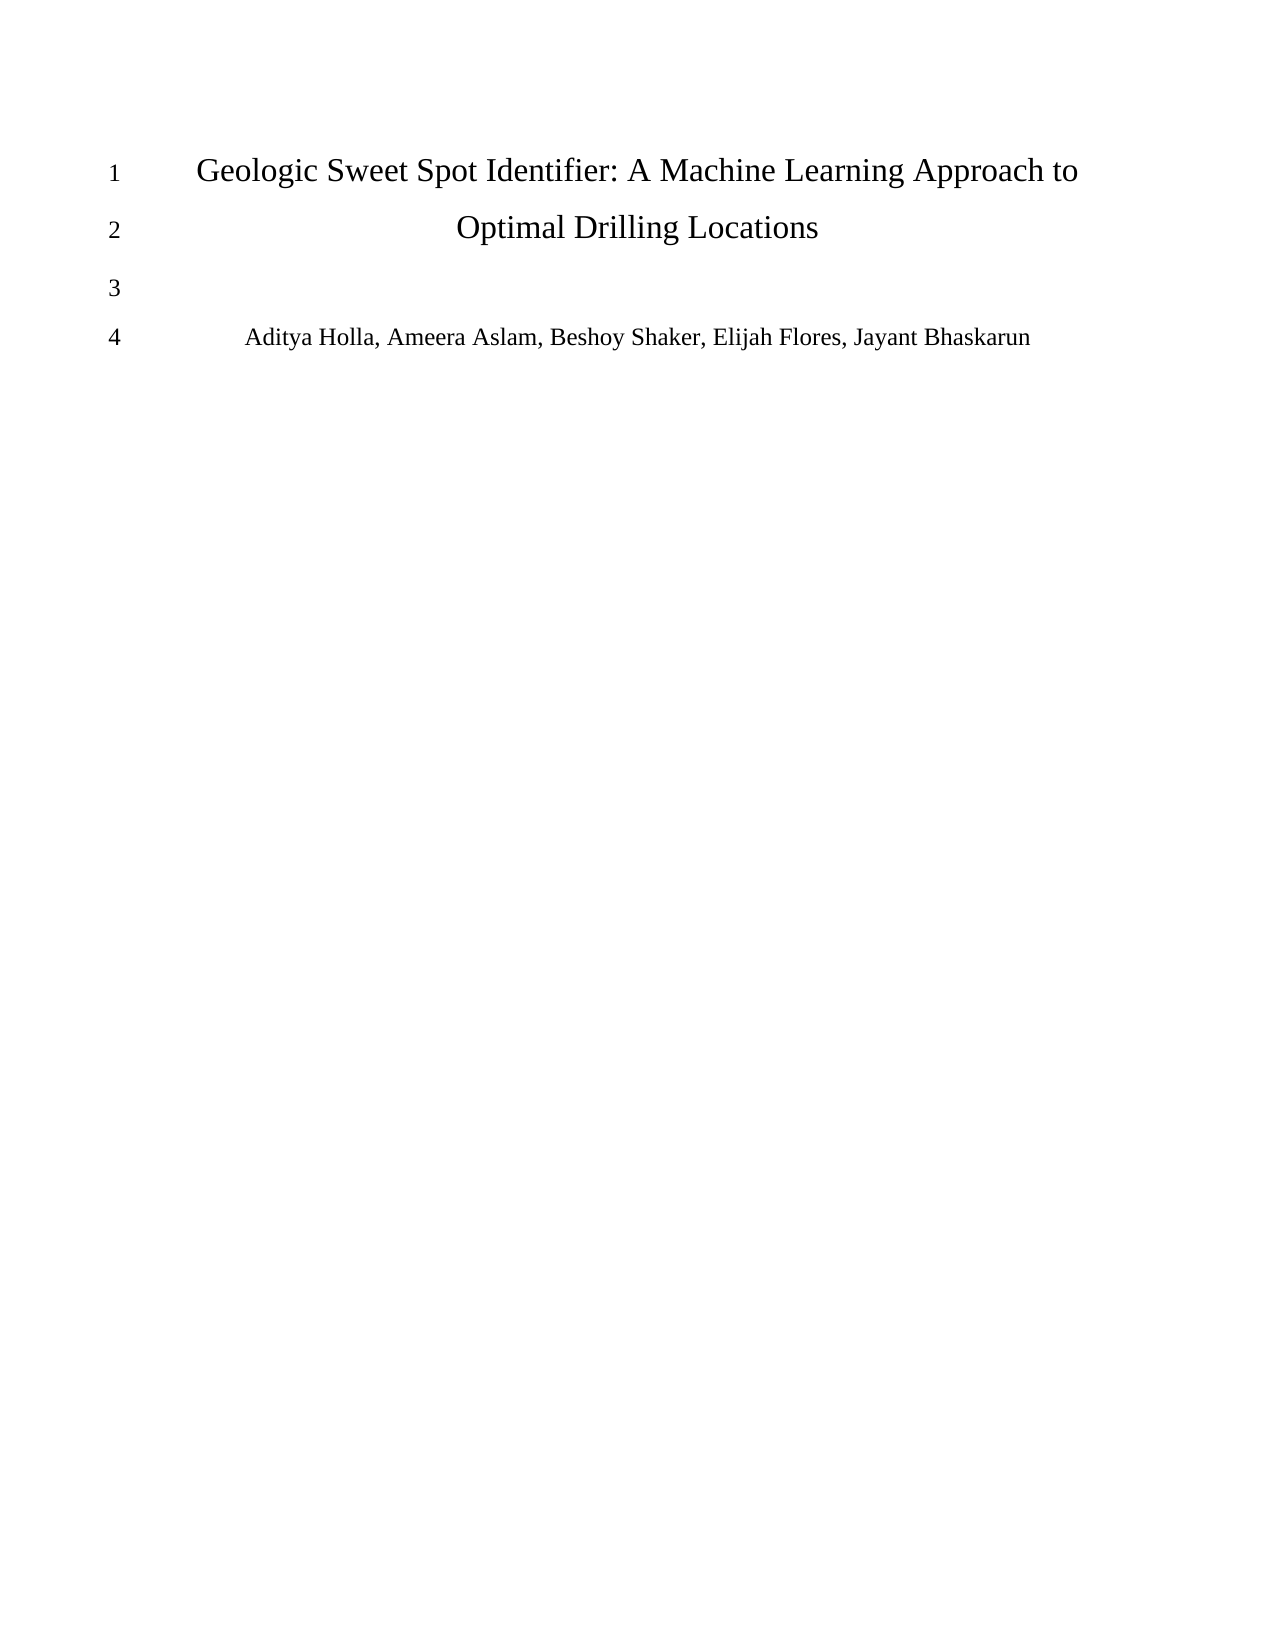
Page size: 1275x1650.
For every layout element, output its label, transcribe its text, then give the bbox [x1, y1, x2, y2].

text Aditya Holla, Ameera Aslam, Beshoy Shaker, Elijah Flores, Jayant Bhaskarun [150, 322, 1125, 351]
text Geologic Sweet Spot Identifier: A Machine Learning Approach to Optimal Drilling Locations [150, 150, 1125, 246]
